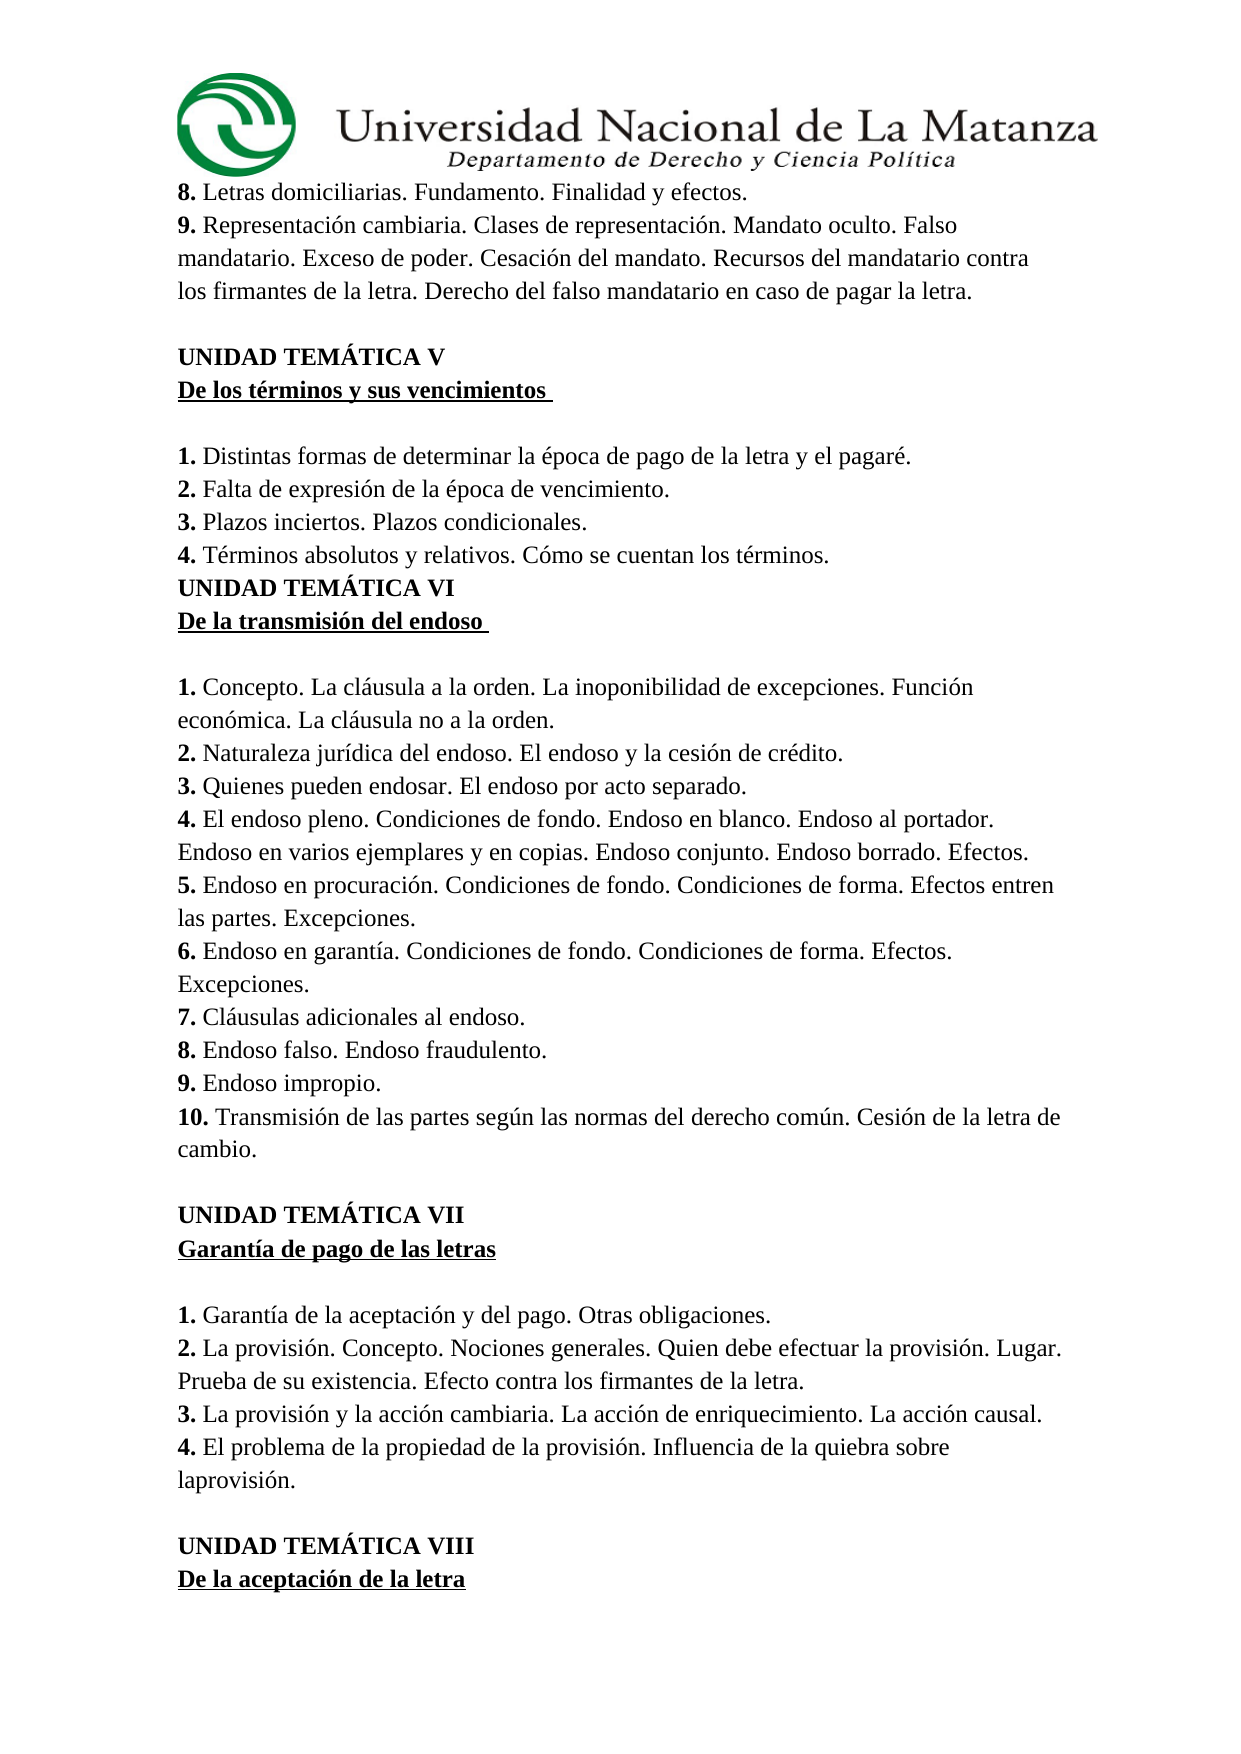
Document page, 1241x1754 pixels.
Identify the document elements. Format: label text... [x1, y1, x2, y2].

list 3. Plazos inciertos. Plazos condicionales. [177, 507, 1063, 536]
list 10. Transmisión de las partes según las normas del derecho común. Cesión de la letra de cambio. [177, 1102, 1063, 1163]
list 8. Letras domiciliarias. Fundamento. Finalidad y efectos. [177, 177, 1063, 206]
list De los términos y sus vencimientos [177, 375, 1063, 404]
list UNIDAD TEMÁTICA V [177, 342, 1063, 371]
list 9. Endoso impropio. [177, 1068, 1063, 1097]
list 3. La provisión y la acción cambiaria. La acción de enriquecimiento. La acción causal. [177, 1399, 1063, 1427]
list 7. Cláusulas adicionales al endoso. [177, 1002, 1063, 1031]
list 1. Garantía de la aceptación y del pago. Otras obligaciones. [177, 1300, 1063, 1328]
list UNIDAD TEMÁTICA VI [177, 573, 1063, 602]
list 1. Distintas formas de determinar la época de pago de la letra y el pagaré. [177, 441, 1063, 470]
list UNIDAD TEMÁTICA VII [177, 1201, 1063, 1229]
list 8. Endoso falso. Endoso fraudulento. [177, 1036, 1063, 1064]
list 9. Representación cambiaria. Clases de representación. Mandato oculto. Falso mandatario. Exceso de poder. Cesación del mandato. Recursos del mandatario contra los firmantes de la letra. Derecho del falso mandatario en caso de pagar la letra. [177, 210, 1063, 305]
picture [177, 73, 1098, 177]
list 4. El problema de la propiedad de la provisión. Influencia de la quiebra sobre laprovisión. [177, 1432, 1063, 1493]
list 4. El endoso pleno. Condiciones de fondo. Endoso en blanco. Endoso al portador. Endoso en varios ejemplares y en copias. Endoso conjunto. Endoso borrado. Efectos. [177, 804, 1063, 866]
list 2. La provisión. Concepto. Nociones generales. Quien debe efectuar la provisión. Lugar. Prueba de su existencia. Efecto contra los firmantes de la letra. [177, 1333, 1063, 1394]
list 3. Quienes pueden endosar. El endoso por acto separado. [177, 771, 1063, 800]
list UNIDAD TEMÁTICA VIII [177, 1531, 1063, 1559]
list Garantía de pago de las letras [177, 1234, 1063, 1262]
list 4. Términos absolutos y relativos. Cómo se cuentan los términos. [177, 540, 1063, 569]
list De la aceptación de la letra [177, 1564, 1063, 1593]
list 5. Endoso en procuración. Condiciones de fondo. Condiciones de forma. Efectos entren las partes. Excepciones. [177, 870, 1063, 932]
list 1. Concepto. La cláusula a la orden. La inoponibilidad de excepciones. Función económica. La cláusula no a la orden. [177, 672, 1063, 734]
list De la transmisión del endoso [177, 606, 1063, 635]
list 2. Naturaleza jurídica del endoso. El endoso y la cesión de crédito. [177, 738, 1063, 767]
list 2. Falta de expresión de la época de vencimiento. [177, 474, 1063, 503]
list 6. Endoso en garantía. Condiciones de fondo. Condiciones de forma. Efectos. Excepciones. [177, 936, 1063, 998]
